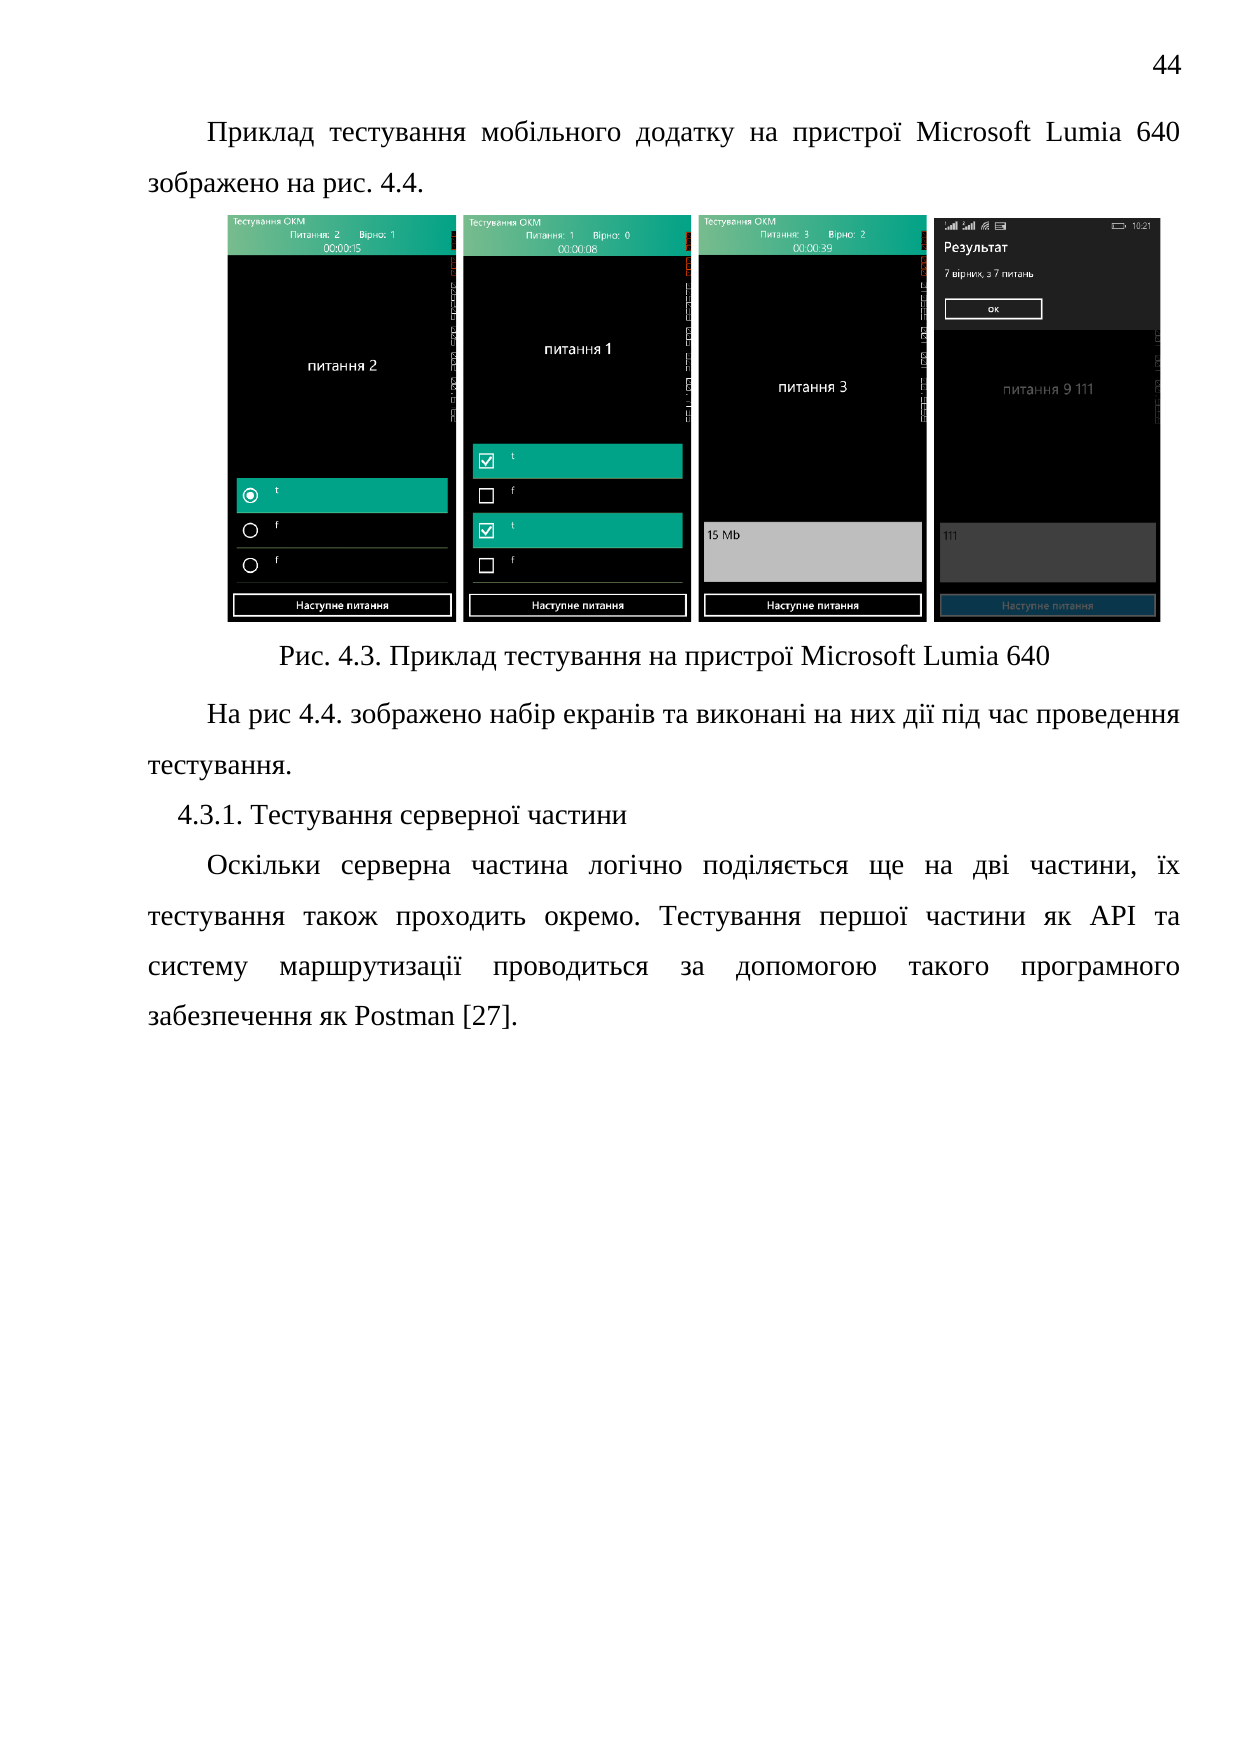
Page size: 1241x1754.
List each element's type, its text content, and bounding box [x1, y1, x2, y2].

text На рис 4.4. зображено набір екранів та виконані на них дії під час проведення тестування. [148, 697, 1181, 780]
picture [463, 215, 692, 622]
text Приклад тестування мобільного додатку на пристрої Microsoft Lumia 640 зображено на рис. 4.4. [148, 114, 1181, 198]
picture [698, 215, 927, 622]
picture [227, 215, 457, 622]
text Тестування серверної частини [177, 797, 1181, 831]
picture [934, 218, 1161, 622]
text Оскільки серверна частина логічно поділяється ще на дві частини, їх тестування також проходить окремо. Тестування першої частини як API та систему маршрутизації проводиться за допомогою такого програмного забезпечення як Postman [27]. [148, 847, 1181, 1032]
text Приклад тестування на пристрої Microsoft Lumia 640 [148, 638, 1181, 671]
